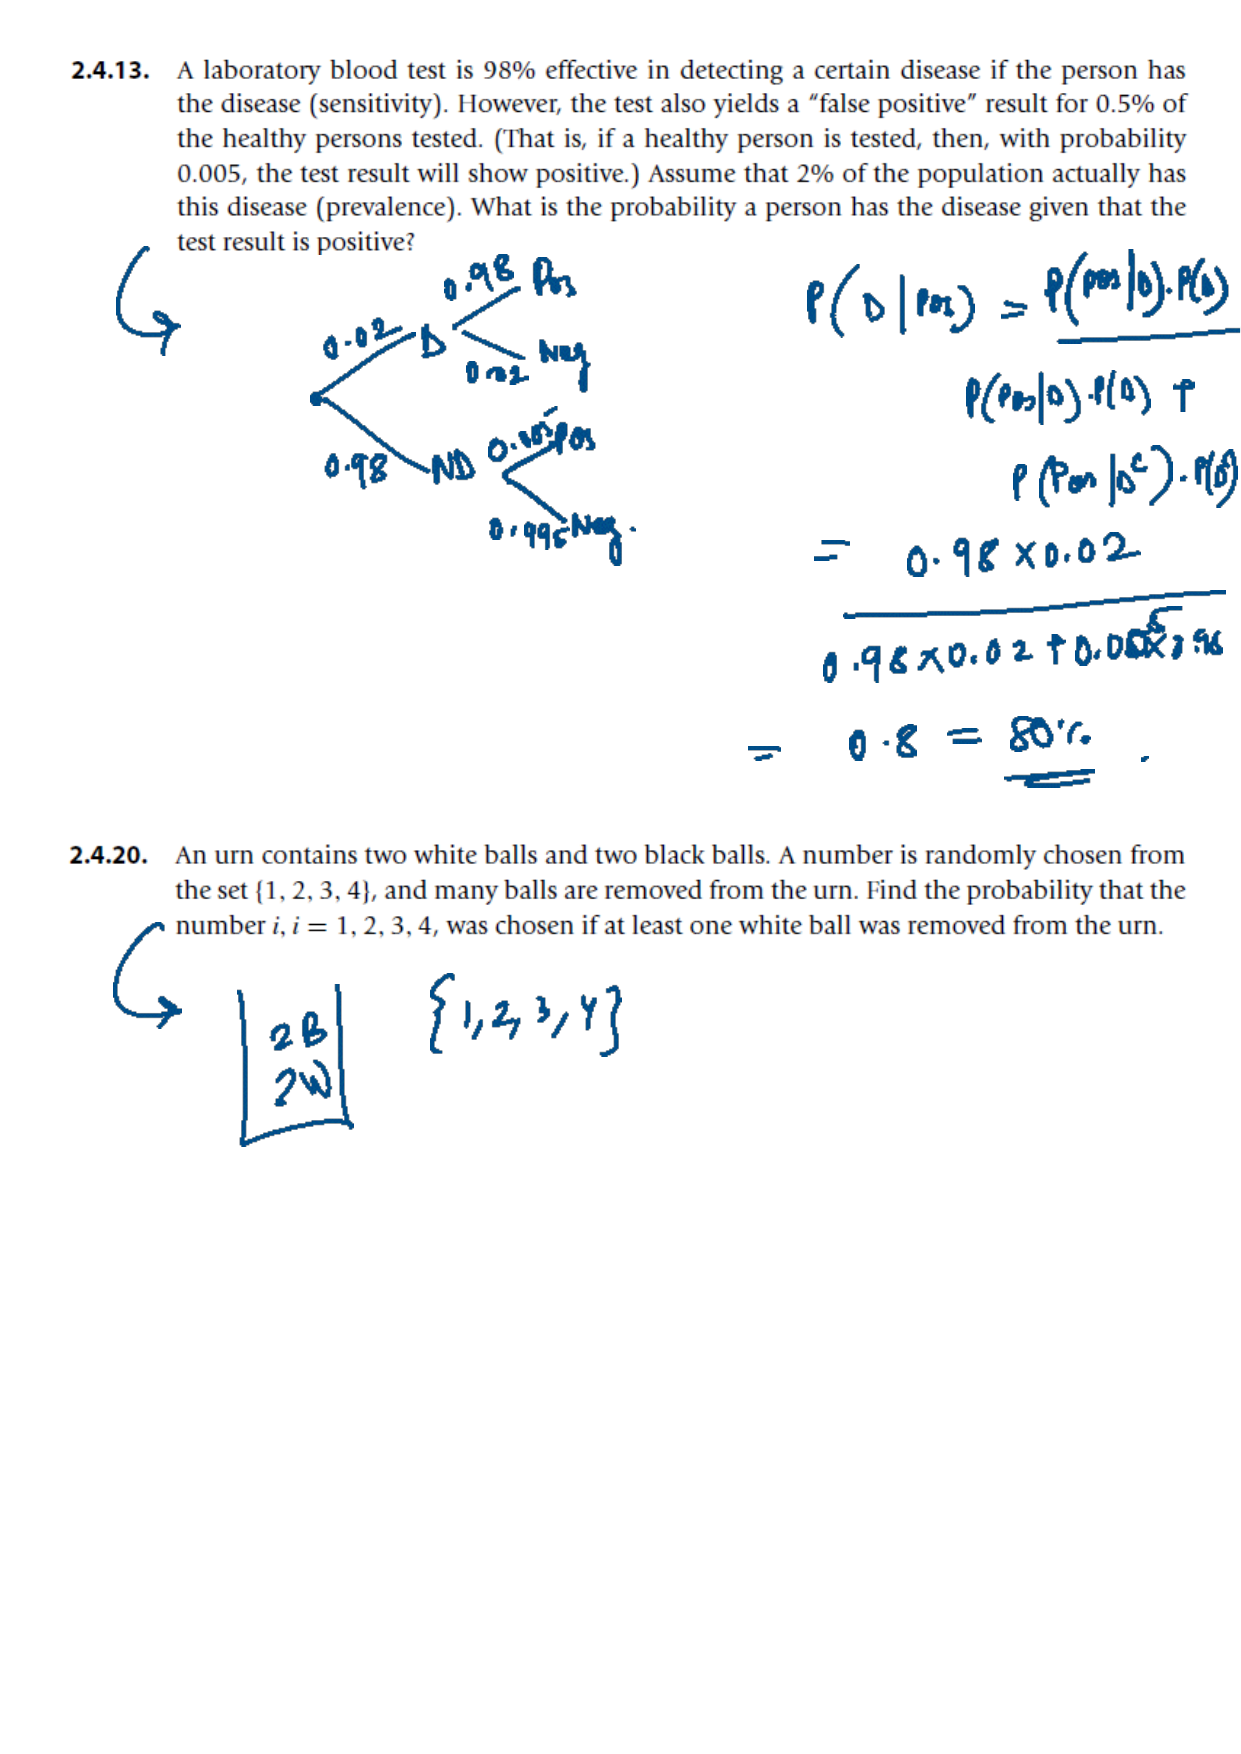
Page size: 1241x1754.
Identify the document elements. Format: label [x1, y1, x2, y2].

picture [59, 836, 1197, 1029]
picture [1141, 756, 1149, 762]
picture [843, 590, 1226, 666]
picture [59, 44, 1241, 566]
picture [966, 370, 1151, 425]
picture [237, 984, 354, 1147]
picture [1180, 449, 1238, 508]
picture [1173, 379, 1195, 412]
picture [947, 728, 982, 744]
picture [814, 540, 850, 561]
picture [1004, 769, 1095, 788]
picture [430, 973, 622, 1057]
picture [823, 634, 1066, 683]
picture [907, 532, 1141, 577]
picture [807, 264, 975, 338]
picture [1039, 445, 1173, 509]
picture [1010, 716, 1091, 752]
picture [849, 724, 917, 761]
picture [748, 746, 781, 761]
picture [1013, 464, 1027, 501]
